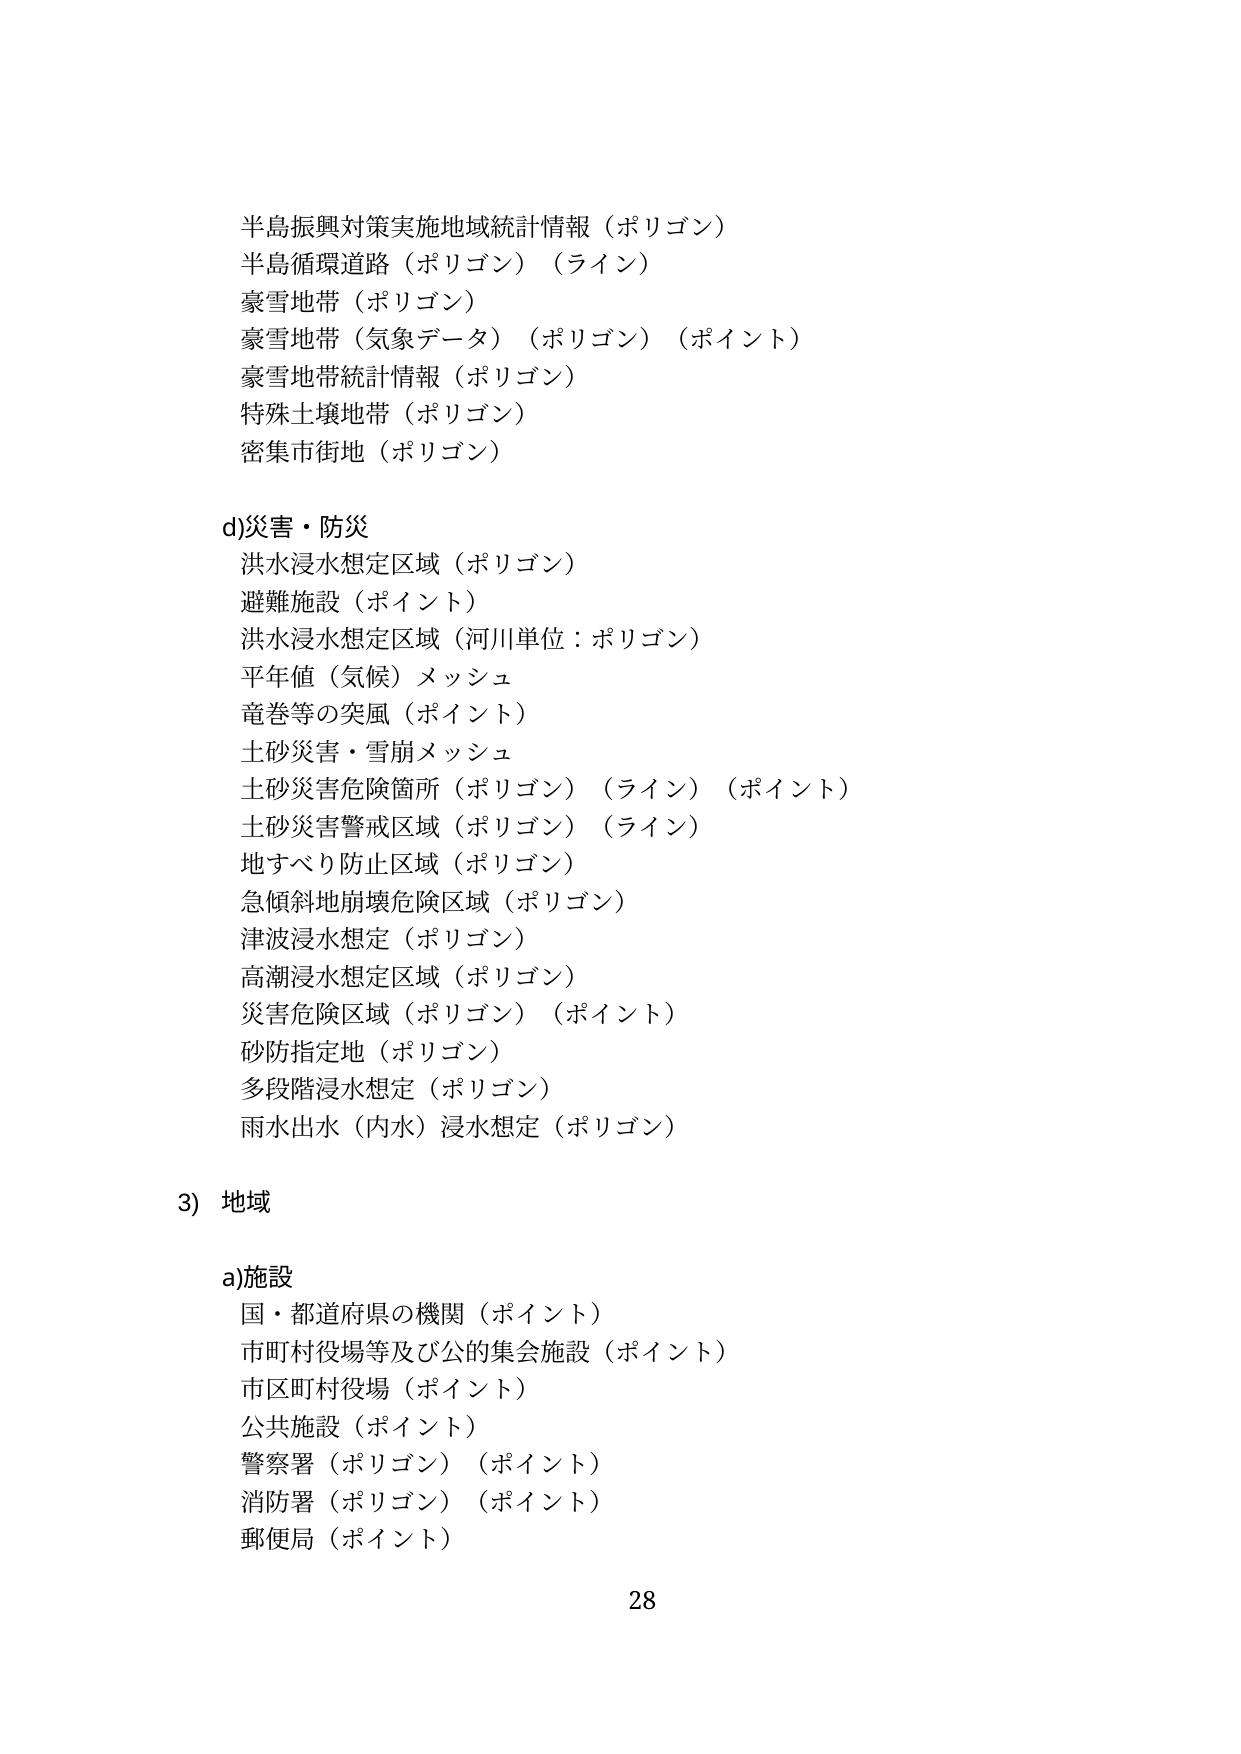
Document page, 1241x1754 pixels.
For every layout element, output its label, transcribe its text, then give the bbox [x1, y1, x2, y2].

text 警察署（ポリゴン）（ポイント） [215, 1444, 1063, 1482]
text 豪雪地帯統計情報（ポリゴン） [215, 357, 1063, 394]
text 砂防指定地（ポリゴン） [215, 1032, 1063, 1069]
subtitle 地域 [177, 1182, 1063, 1219]
text 土砂災害・雪崩メッシュ [215, 732, 1063, 769]
text 消防署（ポリゴン）（ポイント） [215, 1482, 1063, 1519]
text 土砂災害警戒区域（ポリゴン）（ライン） [215, 807, 1063, 844]
text 災害危険区域（ポリゴン）（ポイント） [215, 994, 1063, 1032]
text 平年値（気候）メッシュ [215, 657, 1063, 694]
text 豪雪地帯（気象データ）（ポリゴン）（ポイント） [215, 319, 1063, 357]
text 市町村役場等及び公的集会施設（ポイント） [215, 1332, 1063, 1369]
text 避難施設（ポイント） [215, 582, 1063, 619]
text 豪雪地帯（ポリゴン） [215, 282, 1063, 319]
text 津波浸水想定（ポリゴン） [215, 919, 1063, 957]
text 半島循環道路（ポリゴン）（ライン） [215, 244, 1063, 282]
text 公共施設（ポイント） [215, 1407, 1063, 1444]
text 半島振興対策実施地域統計情報（ポリゴン） [215, 207, 1063, 244]
text 特殊土壌地帯（ポリゴン） [215, 394, 1063, 432]
text 高潮浸水想定区域（ポリゴン） [215, 957, 1063, 994]
text 市区町村役場（ポイント） [215, 1369, 1063, 1407]
text 雨水出水（内水）浸水想定（ポリゴン） [215, 1107, 1063, 1144]
text 国・都道府県の機関（ポイント） [215, 1294, 1063, 1332]
text 多段階浸水想定（ポリゴン） [215, 1069, 1063, 1107]
text 急傾斜地崩壊危険区域（ポリゴン） [215, 882, 1063, 919]
text 密集市街地（ポリゴン） [215, 432, 1063, 469]
text 郵便局（ポイント） [215, 1519, 1063, 1557]
subtitle 施設 [222, 1257, 1063, 1294]
text 竜巻等の突風（ポイント） [215, 694, 1063, 732]
text 洪水浸水想定区域（ポリゴン） [215, 544, 1063, 582]
text 洪水浸水想定区域（河川単位：ポリゴン） [215, 619, 1063, 657]
text 地すべり防止区域（ポリゴン） [215, 844, 1063, 882]
subtitle 災害・防災 [222, 507, 1063, 544]
text 土砂災害危険箇所（ポリゴン）（ライン）（ポイント） [215, 769, 1063, 807]
